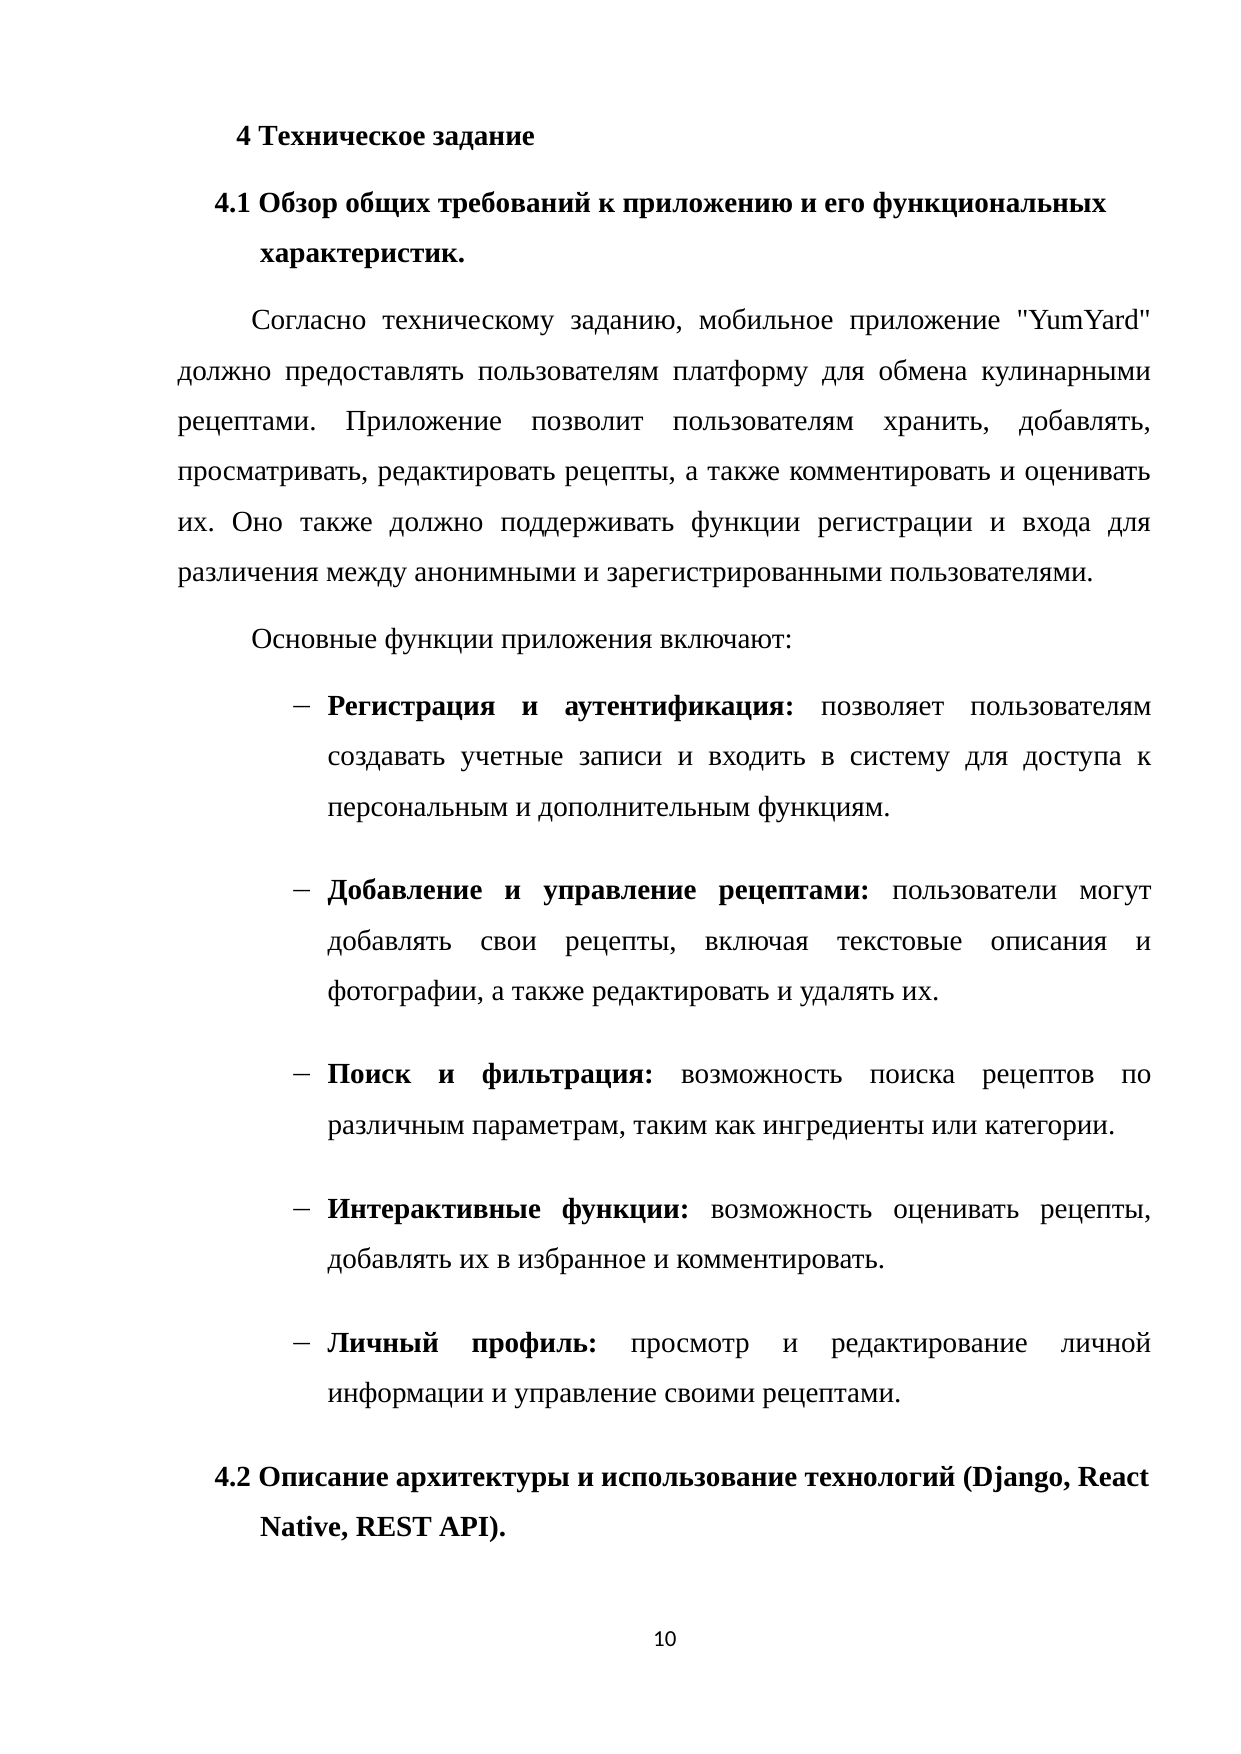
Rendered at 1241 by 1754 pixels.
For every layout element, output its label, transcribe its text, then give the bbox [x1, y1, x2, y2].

text Регистрация и аутентификация: позволяет пользователям создавать учетные записи и входить в систему для доступа к персональным и дополнительным функциям. [290, 688, 1152, 822]
text Техническое задание [236, 118, 1152, 152]
text Обзор общих требований к приложению и его функциональных характеристик. [214, 185, 1152, 269]
text Основные функции приложения включают: [177, 621, 1152, 654]
text Согласно техническому заданию, мобильное приложение "YumYard" должно предоставлять пользователям платформу для обмена кулинарными рецептами. Приложение позволит пользователям хранить, добавлять, просматривать, редактировать рецепты, а также комментировать и оценивать их. Оно также должно поддерживать функции регистрации и входа для различения между анонимными и зарегистрированными пользователями. [177, 302, 1152, 587]
text Описание архитектуры и использование технологий (Django, React Native, REST API). [214, 1459, 1152, 1543]
text Личный профиль: просмотр и редактирование личной информации и управление своими рецептами. [290, 1325, 1152, 1409]
text Добавление и управление рецептами: пользователи могут добавлять свои рецепты, включая текстовые описания и фотографии, а также редактировать и удалять их. [290, 872, 1152, 1007]
text Поиск и фильтрация: возможность поиска рецептов по различным параметрам, таким как ингредиенты или категории. [290, 1057, 1152, 1141]
text Интерактивные функции: возможность оценивать рецепты, добавлять их в избранное и комментировать. [290, 1191, 1152, 1275]
